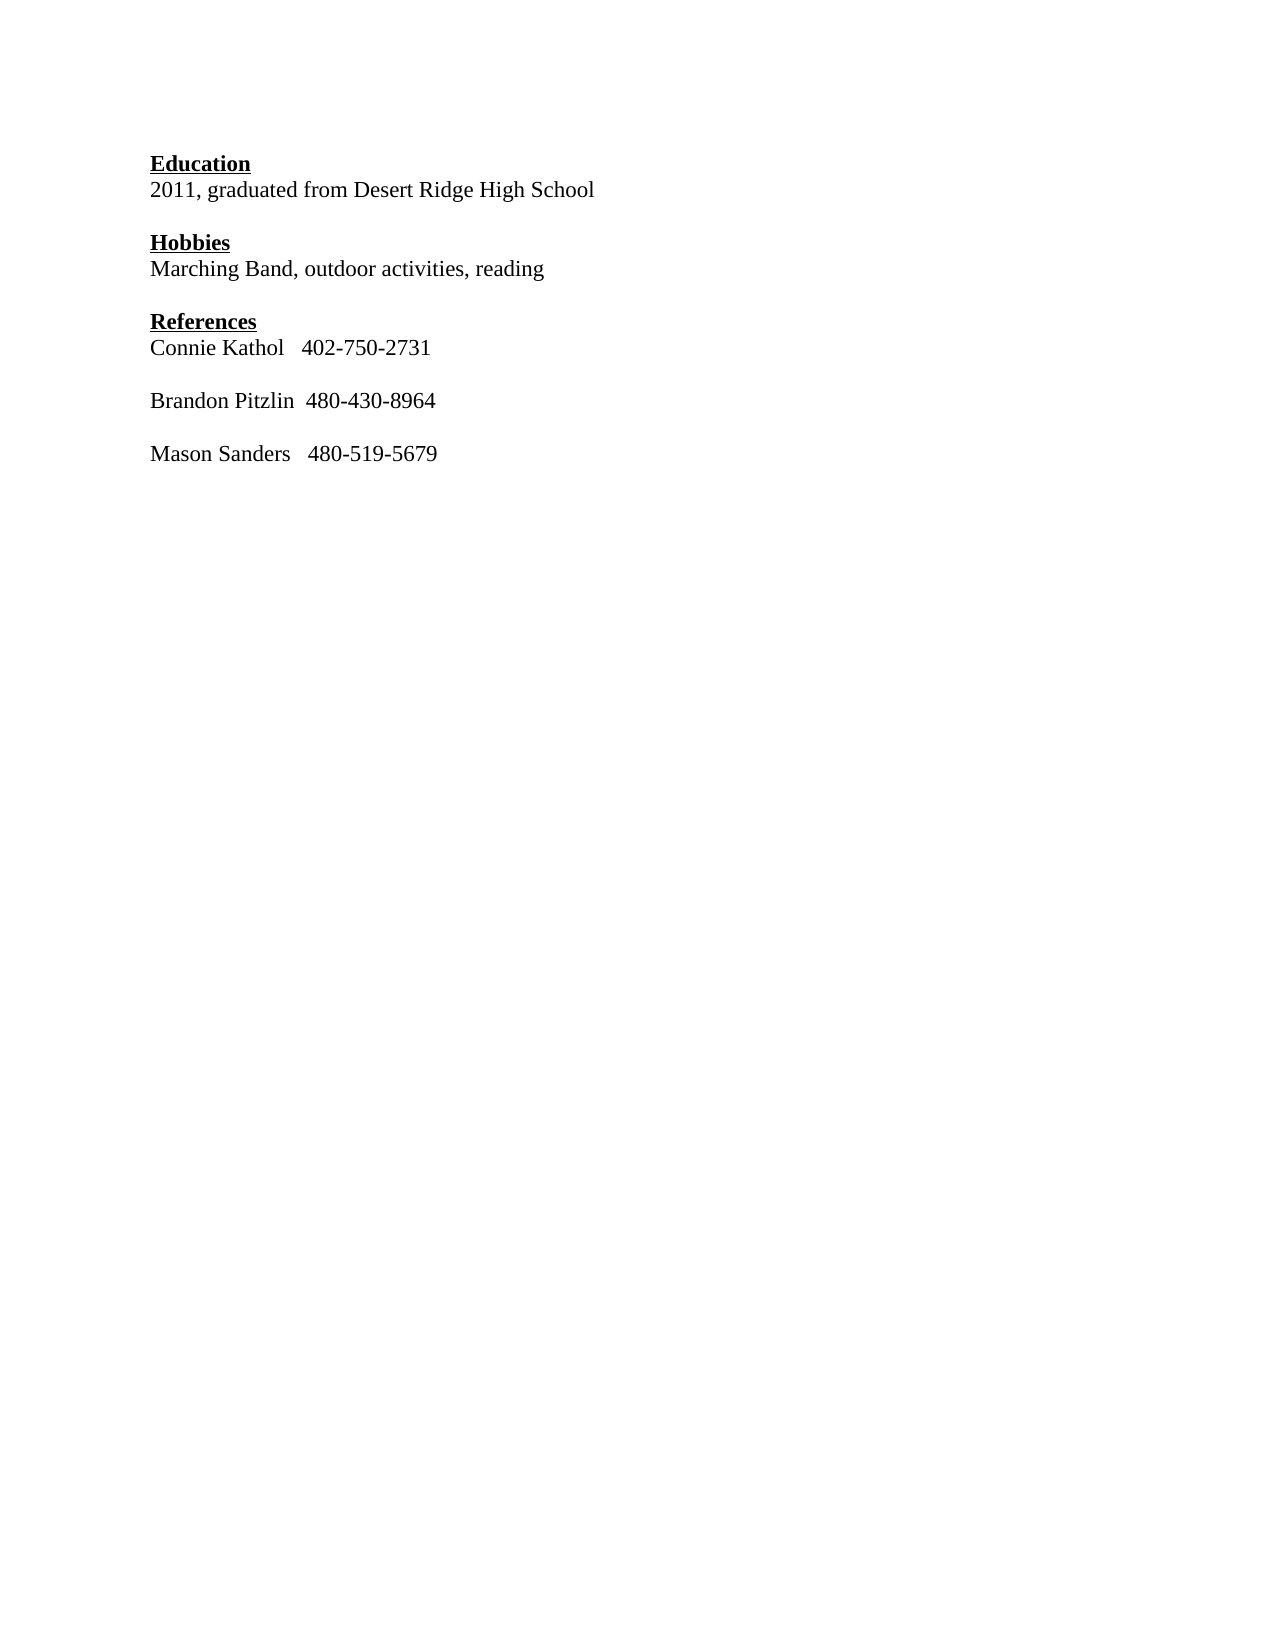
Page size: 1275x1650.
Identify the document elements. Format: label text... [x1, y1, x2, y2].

text Mason Sanders 480-519-5679 [150, 440, 1125, 466]
text 2011, graduated from Desert Ridge High School [150, 176, 1125, 203]
text Connie Kathol 402-750-2731 [150, 334, 1125, 361]
text References [150, 308, 1125, 334]
text Brandon Pitzlin 480-430-8964 [150, 387, 1125, 413]
text Education [150, 150, 1125, 176]
text Hobbies [150, 229, 1125, 255]
text Marching Band, outdoor activities, reading [150, 255, 1125, 282]
